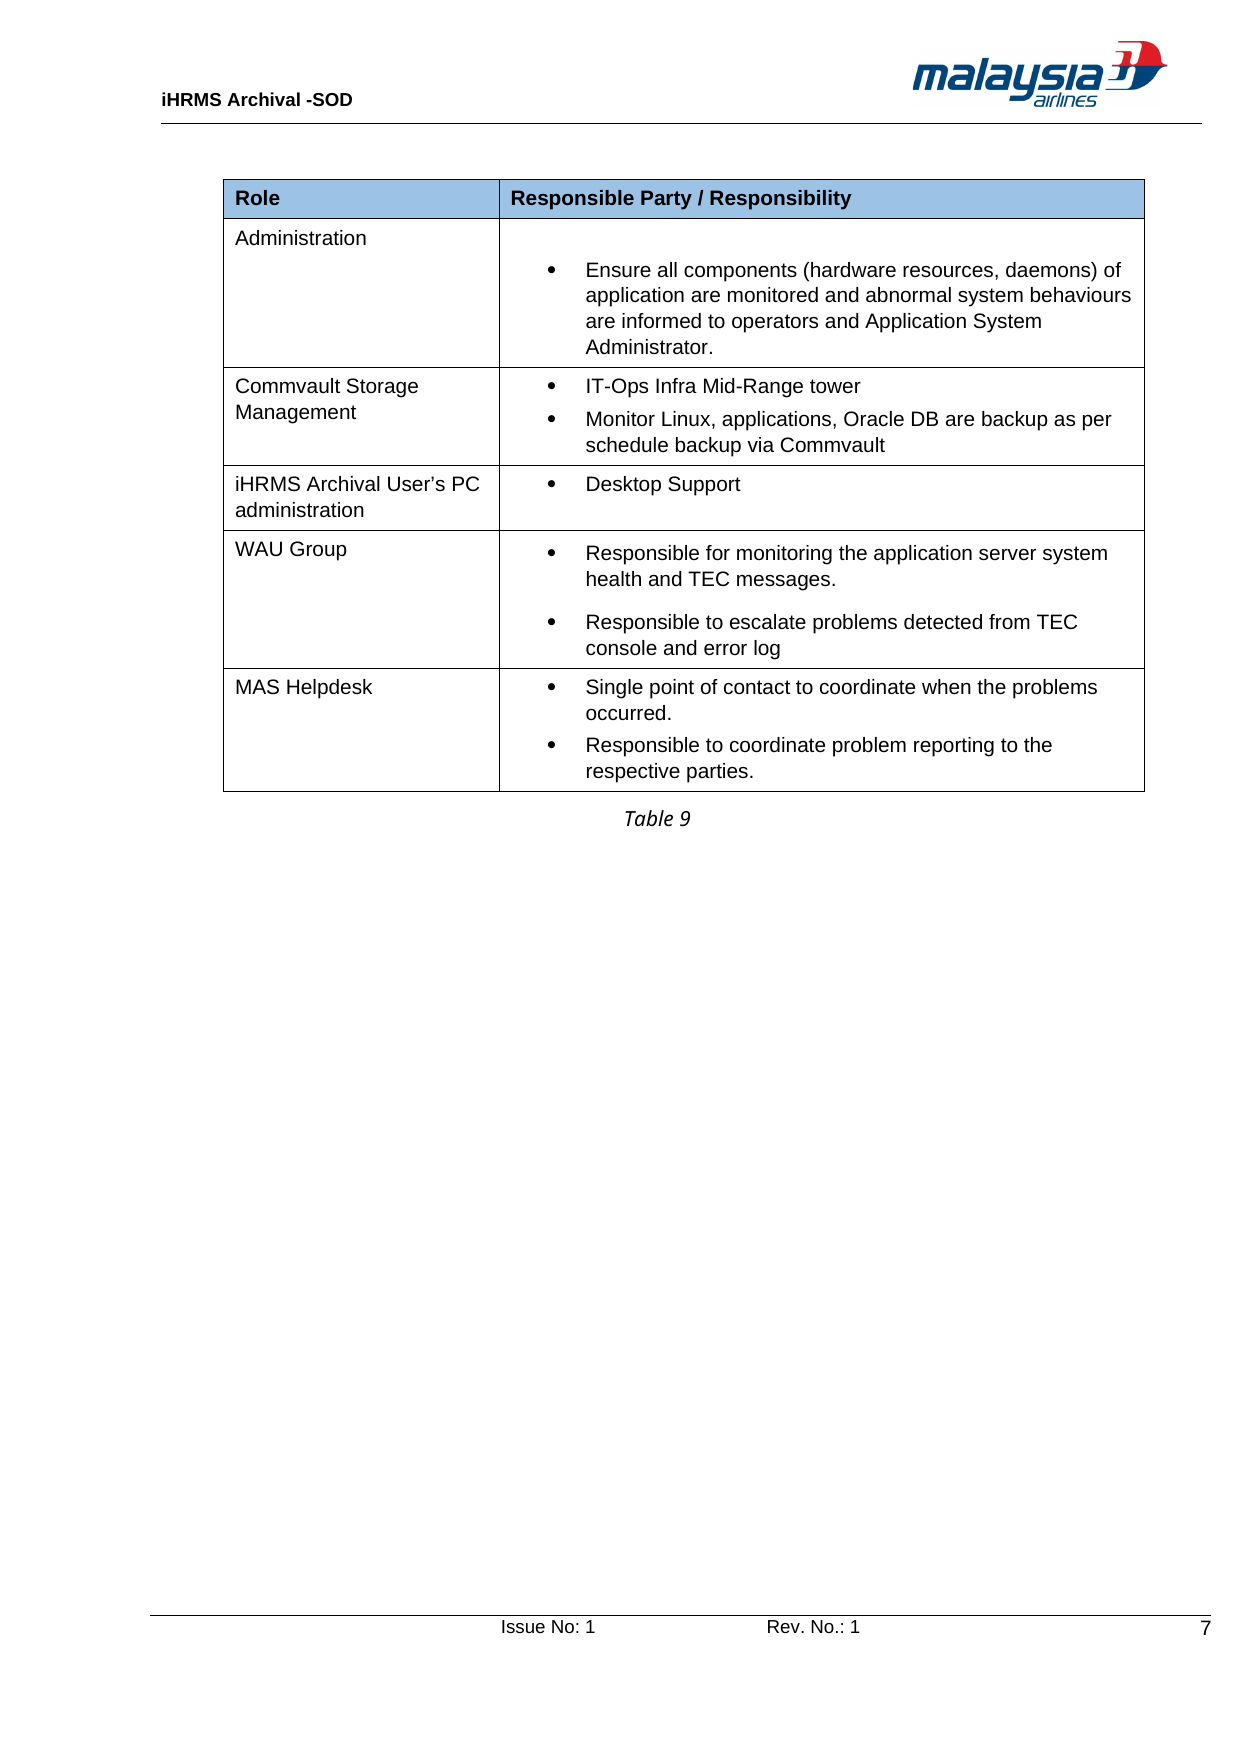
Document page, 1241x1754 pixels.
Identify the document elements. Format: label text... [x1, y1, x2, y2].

table_cell MAS Helpdesk [224, 669, 499, 791]
table_cell Desktop Support [500, 466, 1144, 530]
table_cell Commvault Storage Management [224, 368, 499, 464]
table_cell iHRMS Archival User’s PC administration [224, 466, 499, 530]
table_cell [500, 219, 1144, 367]
picture [912, 41, 1168, 107]
table_header Responsible Party / Responsibility [500, 180, 1144, 218]
table_cell Single point of contact to coordinate when the problems occurred. Responsible to coordinate problem reporting to the respective parties. [500, 669, 1144, 791]
table_cell Tivoli Monitoring Administration [224, 219, 499, 367]
table_cell Responsible for monitoring the application server system health and TEC messages. Responsible to escalate problems detected from TEC console and error log [500, 531, 1144, 668]
table_cell WAU Group [224, 531, 499, 668]
table_cell IT-Ops Infra Mid-Range tower Monitor Linux, applications, Oracle DB are backup as per schedule backup via Commvault [500, 368, 1144, 464]
table_header Role [224, 180, 499, 218]
